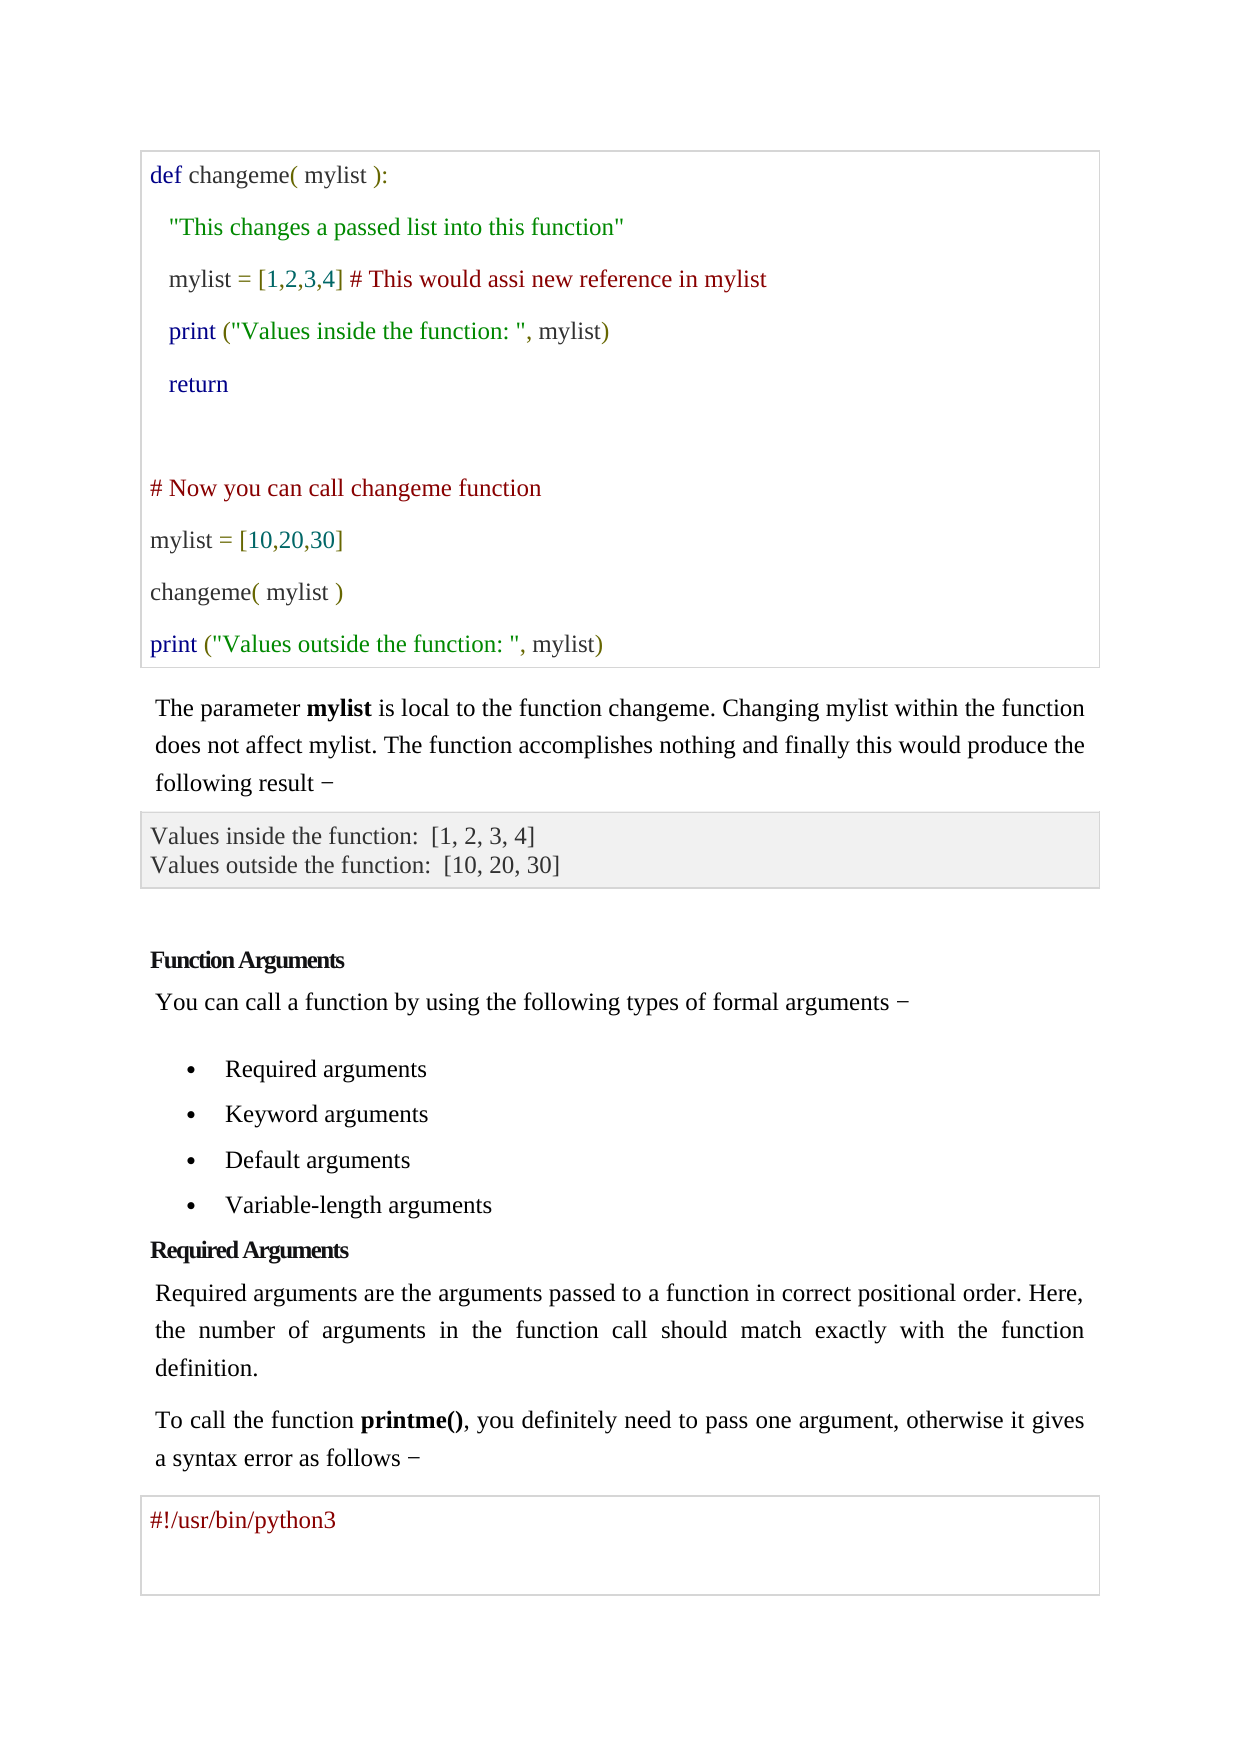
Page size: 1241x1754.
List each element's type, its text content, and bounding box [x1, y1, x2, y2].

text changeme( mylist ) [142, 567, 1099, 606]
text Required arguments are the arguments passed to a function in correct positional order. Here, the number of arguments in the function call should match exactly with the function definition. [155, 1269, 1085, 1382]
text # Now you can call changeme function [142, 463, 1099, 502]
text Required Arguments [150, 1227, 1085, 1264]
list Default arguments [187, 1136, 1090, 1173]
text Function Arguments [150, 936, 1085, 974]
text #!/usr/bin/python3 [142, 1497, 1099, 1534]
text mylist = [10,20,30] [142, 515, 1099, 554]
text mylist = [1,2,3,4] # This would assi new reference in mylist [142, 254, 1099, 293]
text "This changes a passed list into this function" [142, 202, 1099, 241]
list Required arguments [187, 1045, 1090, 1083]
text print ("Values outside the function: ", mylist) [142, 620, 1099, 667]
text print ("Values inside the function: ", mylist) [142, 307, 1099, 345]
list Variable-length arguments [187, 1181, 1090, 1219]
text You can call a function by using the following types of formal arguments − [155, 979, 1085, 1016]
text def changeme( mylist ): [142, 152, 1099, 189]
list Keyword arguments [187, 1091, 1090, 1128]
text Values outside the function: [10, 20, 30] [142, 840, 1099, 887]
text return [142, 359, 1099, 397]
text The parameter mylist is local to the function changeme. Changing mylist within the function does not affect mylist. The function accomplishes nothing and finally this would produce the following result − [155, 684, 1085, 796]
text To call the function printme(), you definitely need to pass one argument, otherwise it gives a syntax error as follows − [155, 1397, 1085, 1472]
text Values inside the function: [1, 2, 3, 4] [142, 813, 1099, 840]
